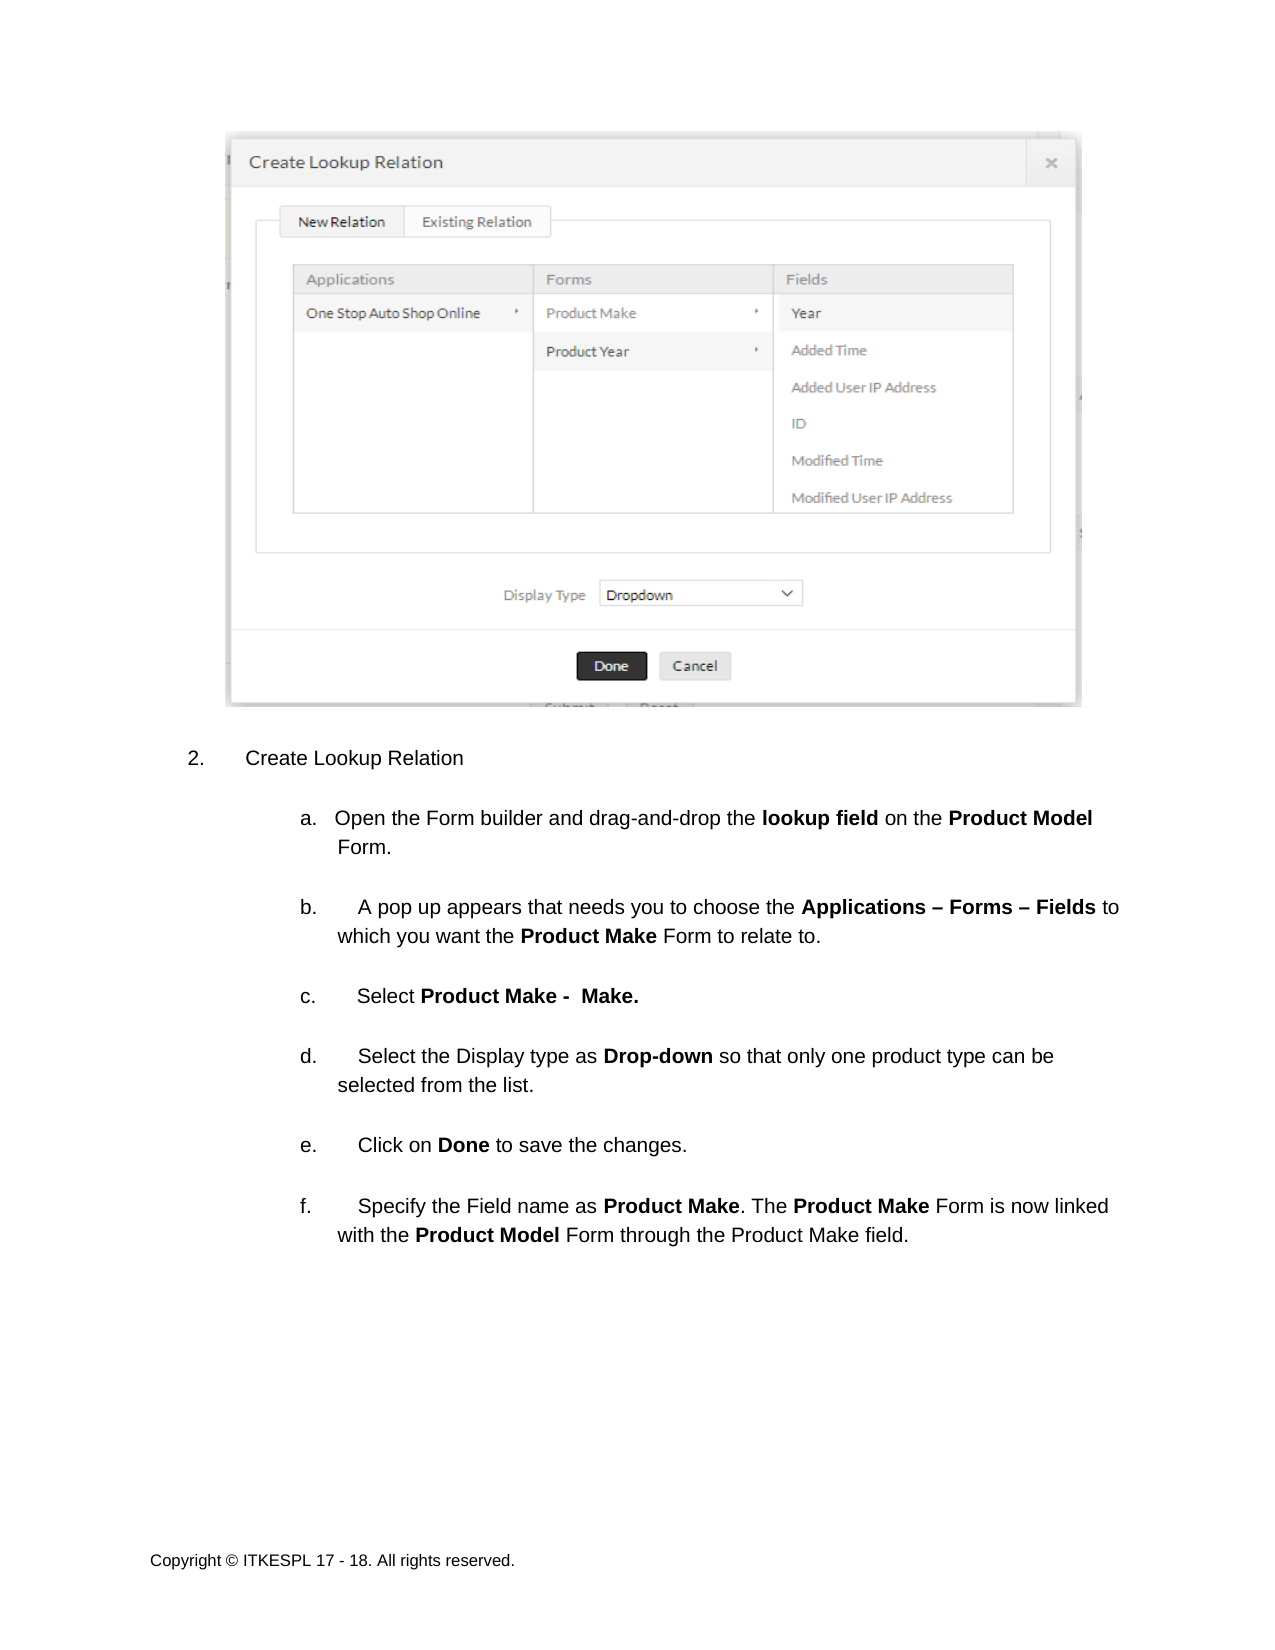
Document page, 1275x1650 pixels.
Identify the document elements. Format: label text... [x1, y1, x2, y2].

text e. Click on Done to save the changes. [300, 1133, 1125, 1157]
text c. Select Product Make - Make. [300, 984, 1125, 1008]
text b. A pop up appears that needs you to choose the Applications – Forms – Fields to which you want the Product Make Form to relate to. [300, 895, 1125, 948]
picture [225, 131, 1082, 707]
text 2. Create Lookup Relation [187, 746, 1125, 769]
text d. Select the Display type as Drop-down so that only one product type can be selected from the list. [300, 1044, 1125, 1097]
text a. Open the Form builder and drag-and-drop the lookup field on the Product Model Form. [300, 806, 1125, 858]
text f. Specify the Field name as Product Make. The Product Make Form is now linked with the Product Model Form through the Product Make field. [300, 1194, 1125, 1246]
